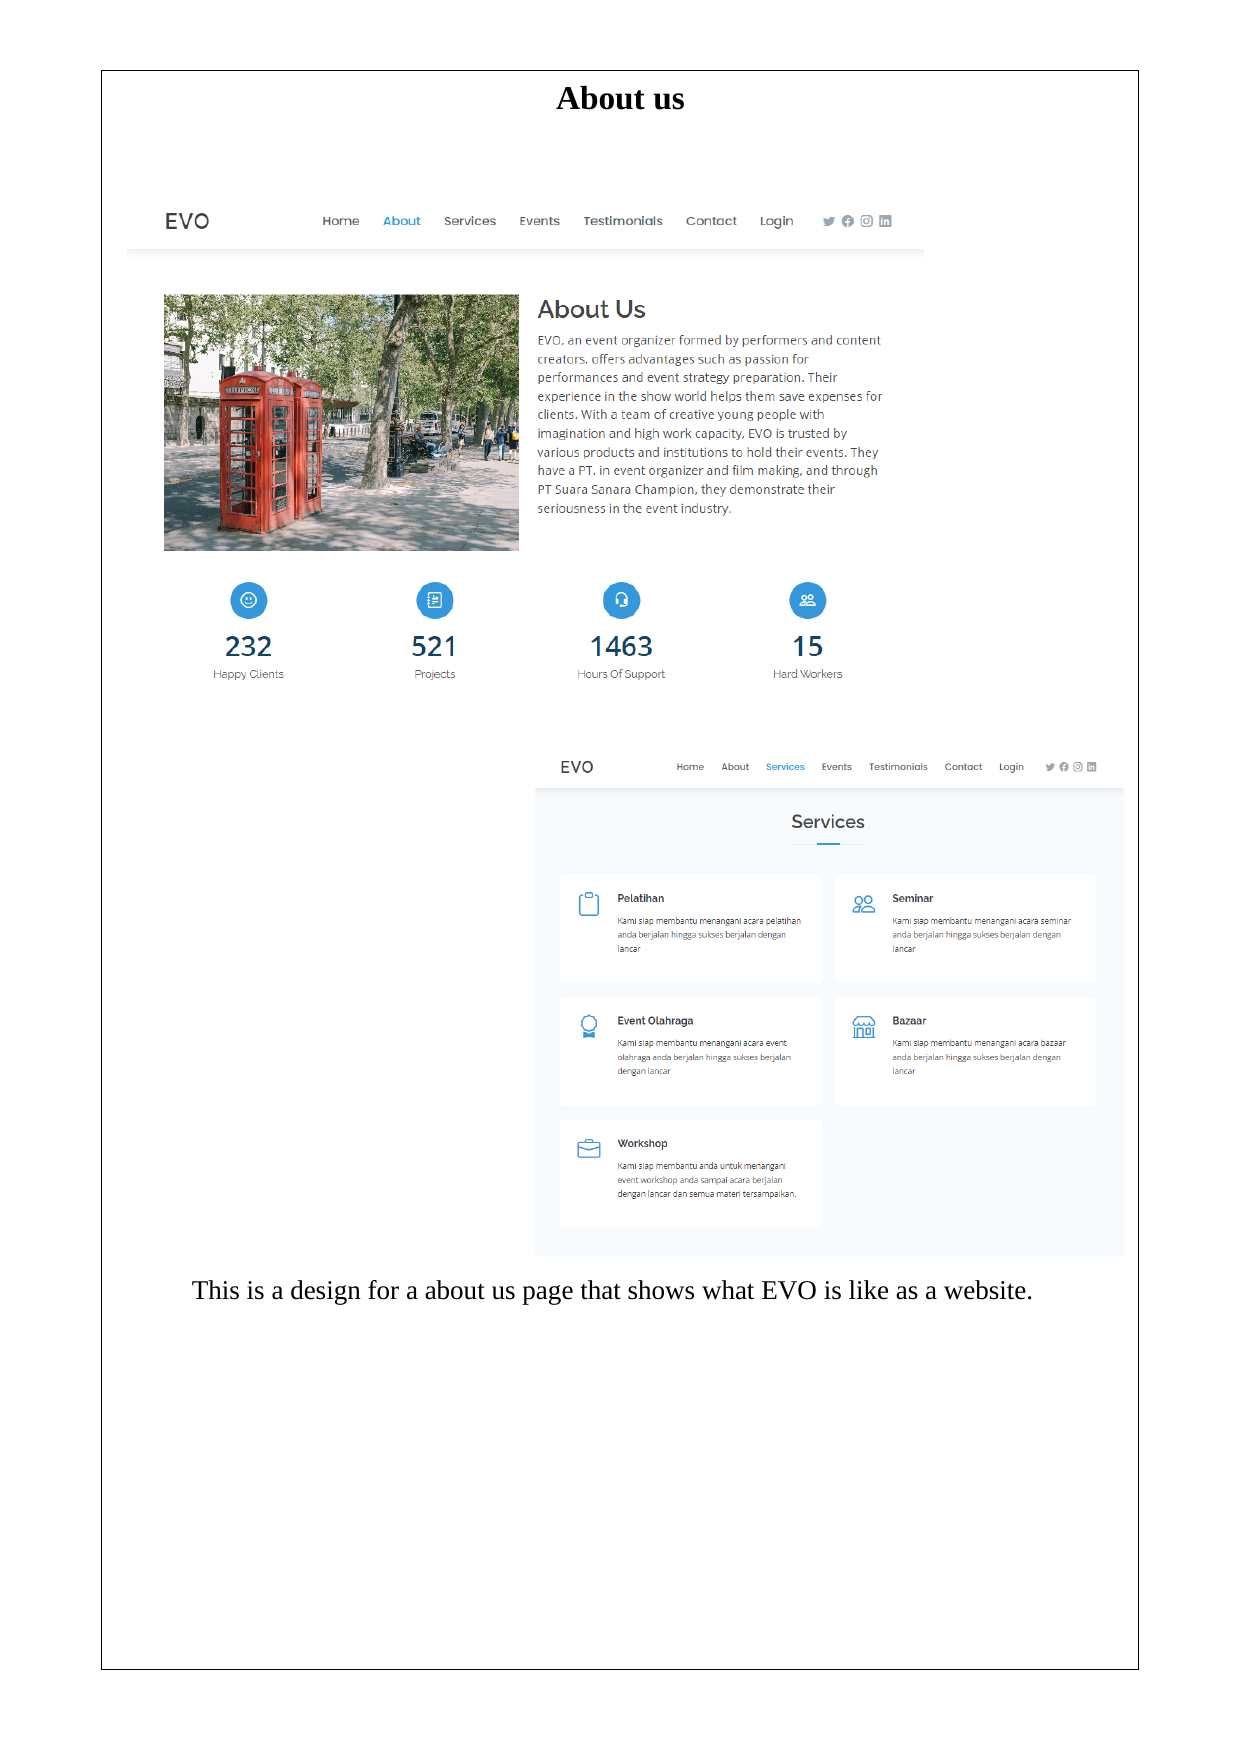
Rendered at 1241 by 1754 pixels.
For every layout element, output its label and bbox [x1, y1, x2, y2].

picture [535, 748, 1124, 1256]
picture [127, 196, 924, 730]
